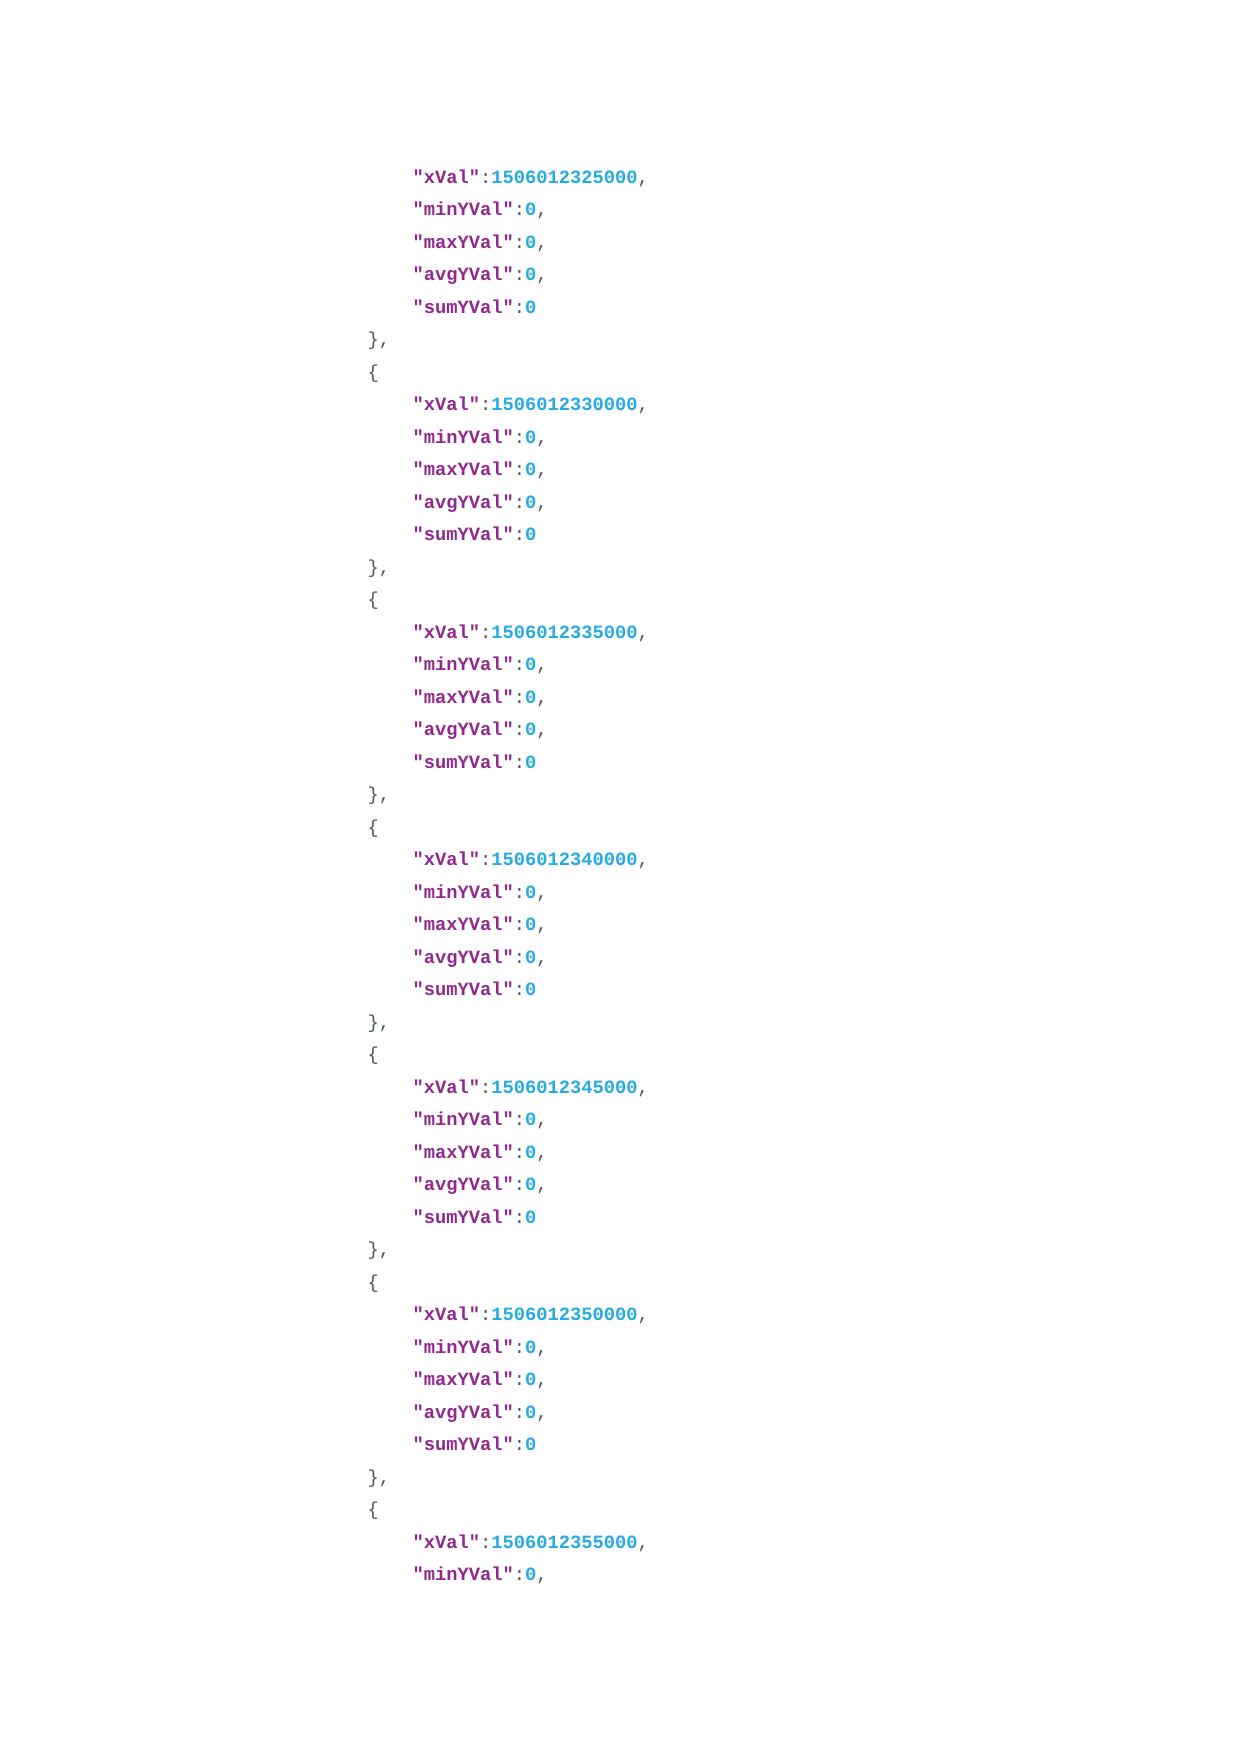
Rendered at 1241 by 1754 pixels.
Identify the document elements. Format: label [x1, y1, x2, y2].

text [187, 162, 1053, 1592]
